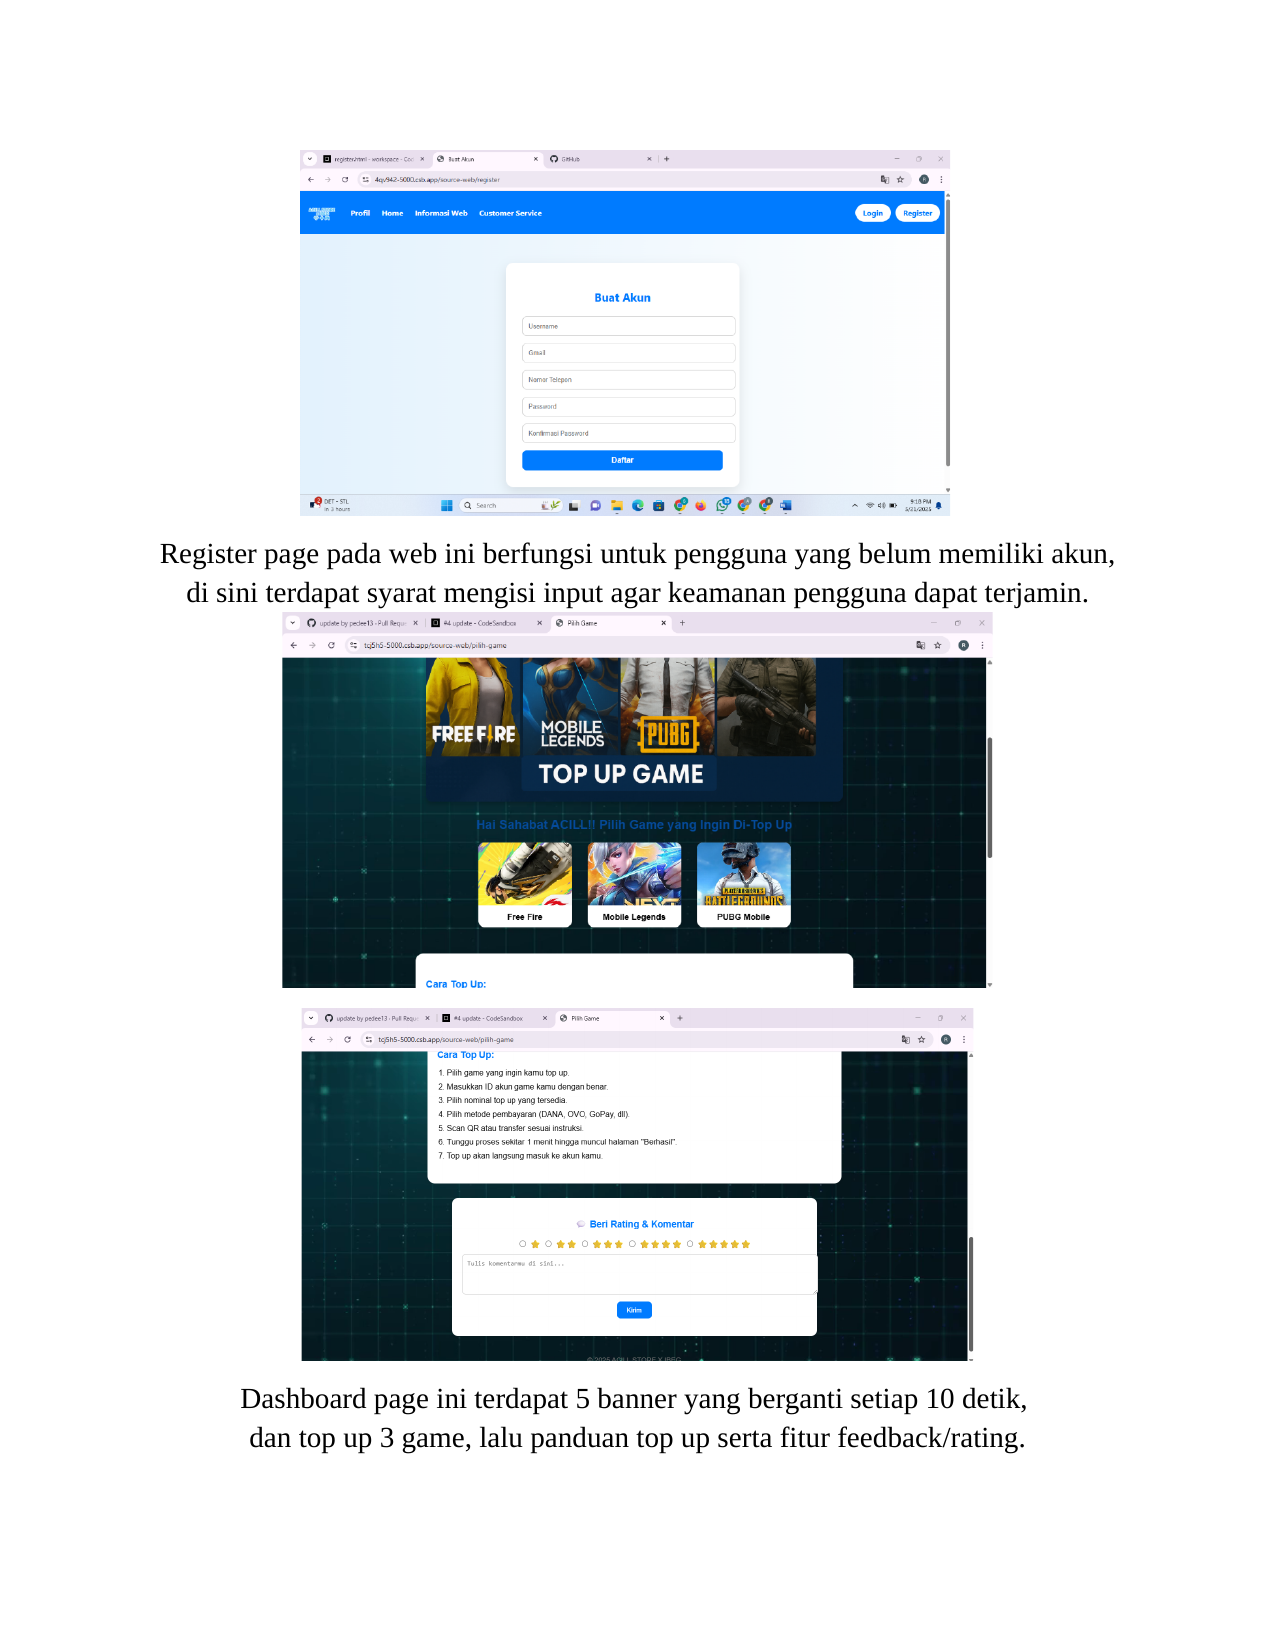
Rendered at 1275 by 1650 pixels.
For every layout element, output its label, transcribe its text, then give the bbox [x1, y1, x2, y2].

picture [300, 150, 951, 516]
text Dashboard page ini terdapat 5 banner yang berganti setiap 10 detik, dan top up 3 game, lalu panduan top up serta fitur feedback/rating. [150, 1381, 1125, 1453]
picture [301, 1008, 974, 1361]
picture [282, 612, 993, 988]
